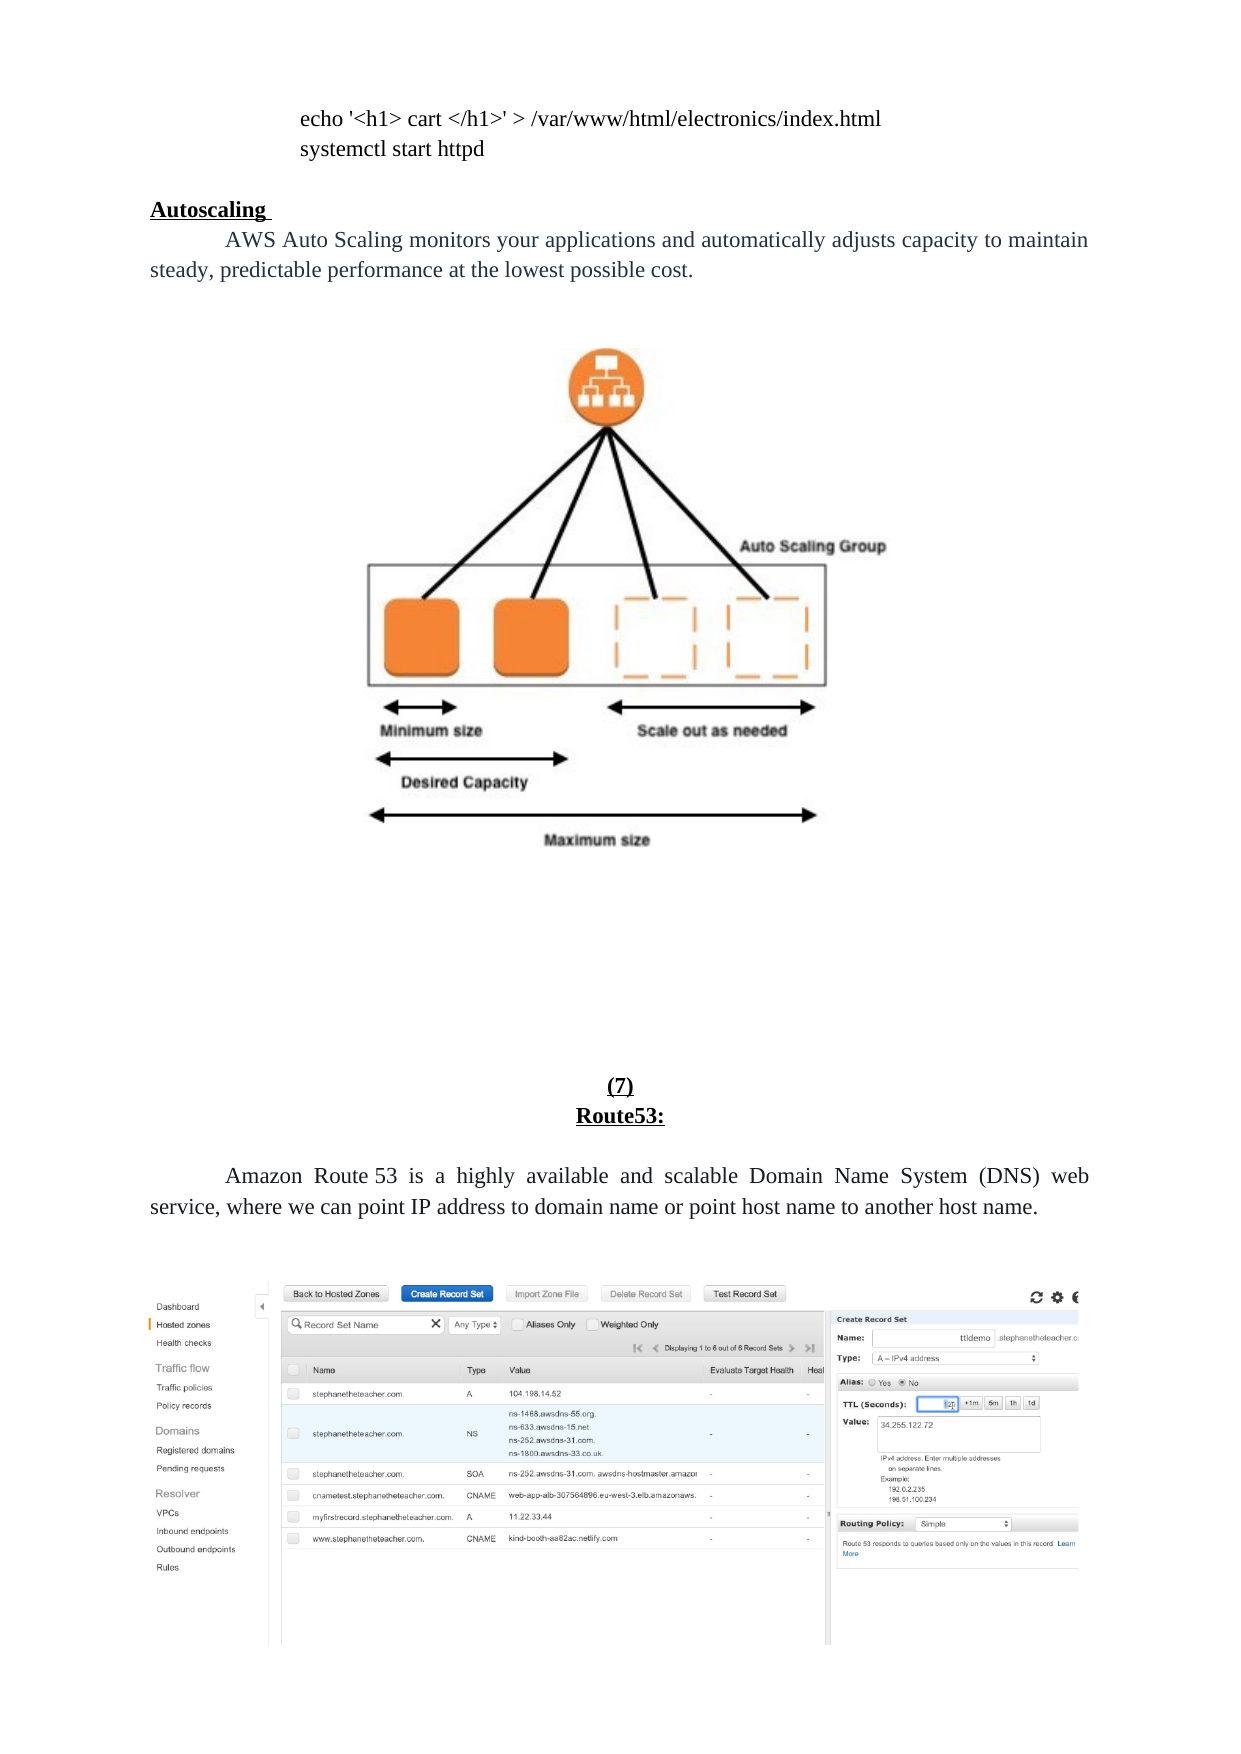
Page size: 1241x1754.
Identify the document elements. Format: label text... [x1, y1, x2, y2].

text Autoscaling [150, 196, 1090, 222]
text (7) [150, 1072, 1090, 1098]
text Amazon Route 53 is a highly available and scalable Domain Name System (DNS) web service, where we can point IP address to domain name or point host name to another host name. [150, 1189, 1090, 1219]
text Route53: [150, 1102, 1090, 1128]
text systemctl start httpd [300, 135, 1090, 162]
picture [239, 348, 998, 873]
text AWS Auto Scaling monitors your applications and automatically adjusts capacity to maintain steady, predictable performance at the lowest possible cost. [150, 226, 1090, 283]
text echo '<h1> cart </h1>' > /var/www/html/electronics/index.html [300, 105, 1090, 132]
picture [140, 1281, 1077, 1644]
